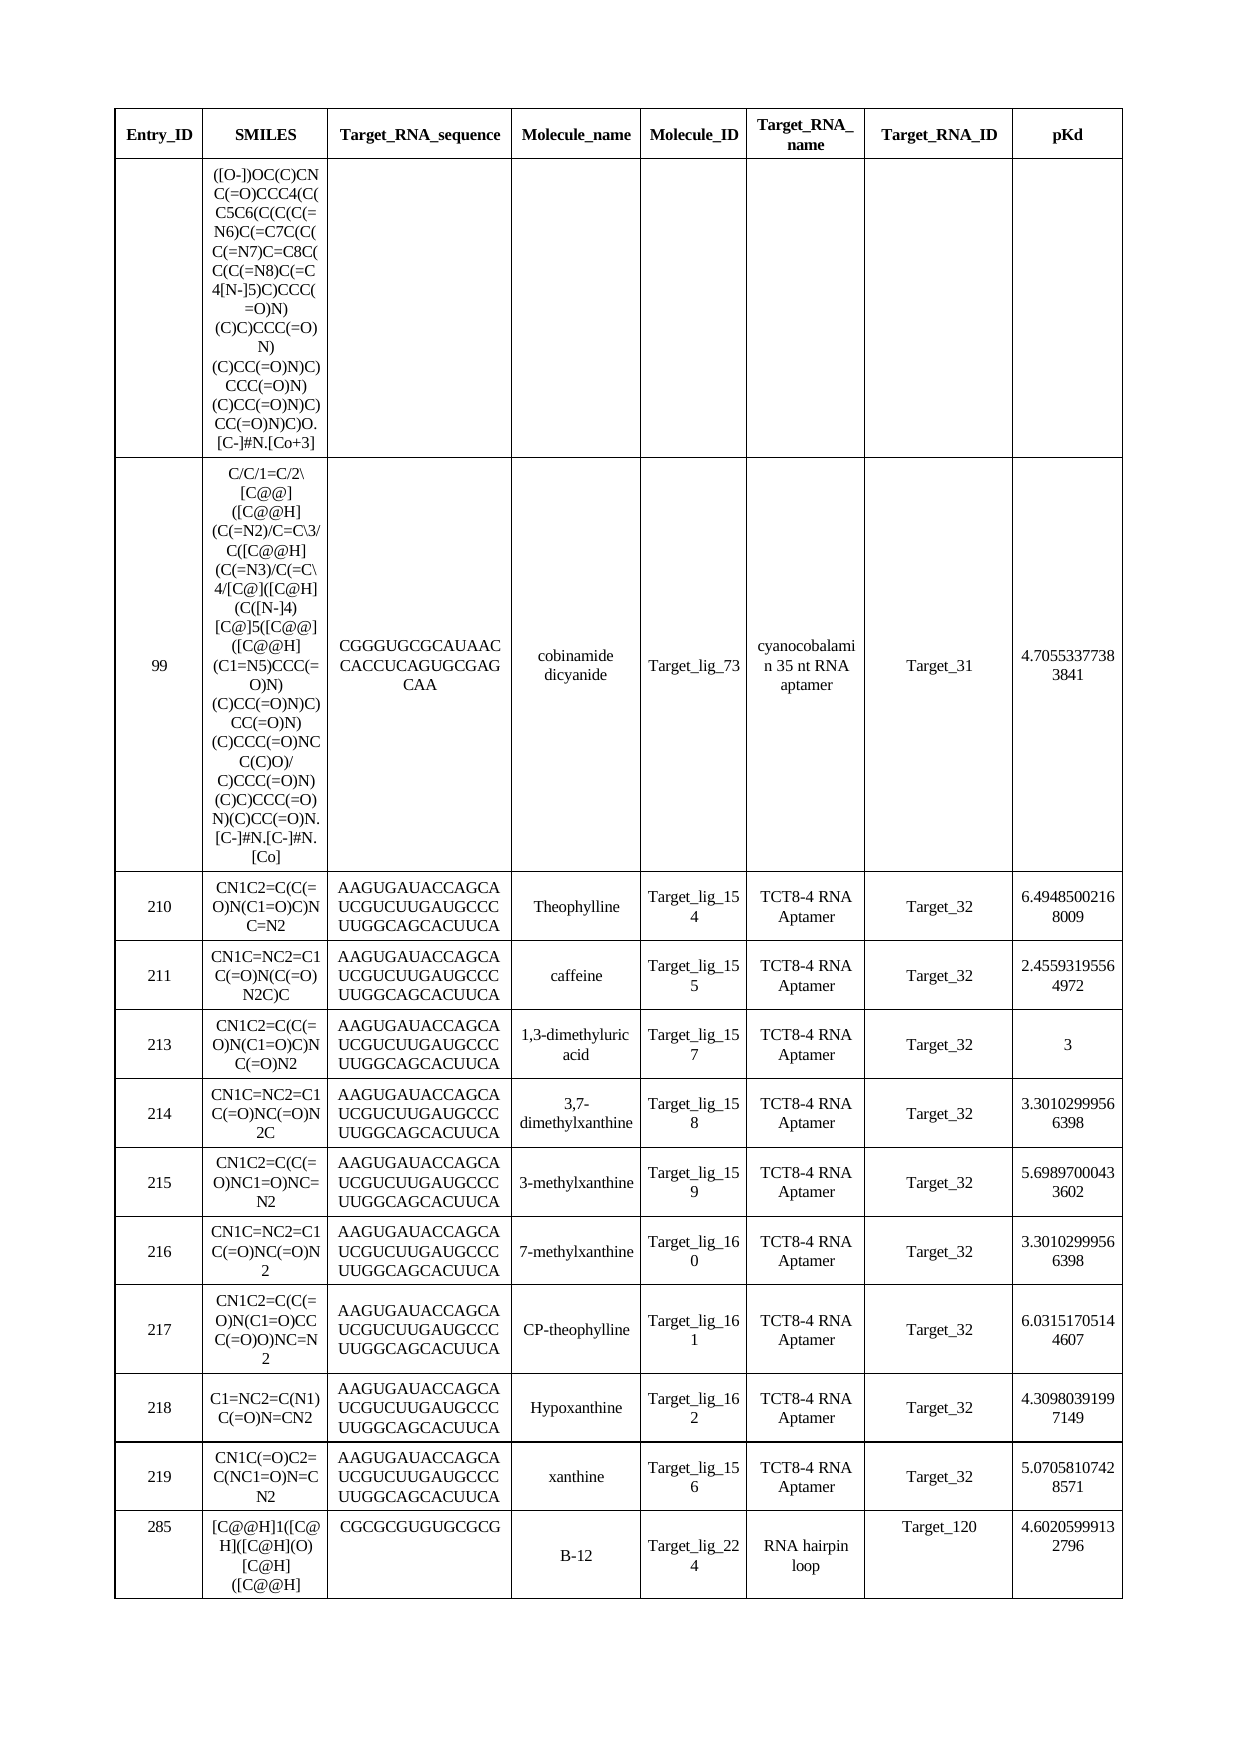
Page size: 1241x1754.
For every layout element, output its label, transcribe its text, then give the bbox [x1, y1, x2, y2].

table_header Target_RNA_ name [747, 109, 864, 158]
table_cell 6.0315170514 4607 [1013, 1285, 1122, 1372]
table_cell 3,7- dimethylxanthine [512, 1079, 640, 1147]
table_cell Target_32 [865, 941, 1012, 1009]
table_cell cobinamide dicyanide [512, 458, 640, 871]
table_cell CN1C2=C(C(= O)N(C1=O)C)N C(=O)N2 [203, 1010, 327, 1078]
table_cell CN1C2=C(C(= O)N(C1=O)C)N C=N2 [203, 872, 327, 940]
table_cell Target_lig_15 8 [641, 1079, 746, 1147]
table_cell [865, 159, 1012, 457]
table_cell [C@@H]1([C@ H]([C@H](O) [C@H] ([C@@H] [203, 1511, 327, 1598]
table_cell Target_lig_16 2 [641, 1374, 746, 1441]
table_cell 219 [116, 1443, 202, 1510]
table_cell 3.3010299956 6398 [1013, 1079, 1122, 1147]
table_cell AAGUGAUACCAGCA UCGUCUUGAUGCCC UUGGCAGCACUUCA [328, 1010, 511, 1078]
table_header Target_RNA_ID [865, 109, 1012, 158]
table_cell [512, 159, 640, 457]
table_cell Target_32 [865, 1217, 1012, 1284]
table_cell xanthine [512, 1443, 640, 1510]
table_cell Target_lig_15 7 [641, 1010, 746, 1078]
table_cell 215 [116, 1148, 202, 1216]
table_cell 4.6020599913 2796 [1013, 1511, 1122, 1598]
table_cell 4.3098039199 7149 [1013, 1374, 1122, 1441]
table_cell 210 [116, 872, 202, 940]
table_cell AAGUGAUACCAGCA UCGUCUUGAUGCCC UUGGCAGCACUUCA [328, 1217, 511, 1284]
table_cell CN1C2=C(C(= O)NC1=O)NC= N2 [203, 1148, 327, 1216]
table_cell C/C/1=C/2\ [C@@] ([C@@H] (C(=N2)/C=C\3/ C([C@@H] (C(=N3)/C(=C\ 4/[C@]([C@H] (C([N-]4) [C@]5([C@@] ([C@@H] (C1=N5)CCC(= O)N) (C)CC(=O)N)C) CC(=O)N) (C)CCC(=O)NC C(C)O)/ C)CCC(=O)N) (C)C)CCC(=O) N)(C)CC(=O)N. [C-]#N.[C-]#N. [Co] [203, 458, 327, 871]
table_cell 7-methylxanthine [512, 1217, 640, 1284]
table_cell AAGUGAUACCAGCA UCGUCUUGAUGCCC UUGGCAGCACUUCA [328, 1374, 511, 1441]
table_cell Target_lig_73 [641, 458, 746, 871]
table_cell C1=NC2=C(N1) C(=O)N=CN2 [203, 1374, 327, 1441]
table_cell TCT8-4 RNA Aptamer [747, 1443, 864, 1510]
table_cell Target_32 [865, 1010, 1012, 1078]
table_cell AAGUGAUACCAGCA UCGUCUUGAUGCCC UUGGCAGCACUUCA [328, 1443, 511, 1510]
table_cell 218 [116, 1374, 202, 1441]
table_header Molecule_ID [641, 109, 746, 158]
table_cell Hypoxanthine [512, 1374, 640, 1441]
table_cell ([O-])OC(C)CN C(=O)CCC4(C( C5C6(C(C(C(= N6)C(=C7C(C( C(=N7)C=C8C( C(C(=N8)C(=C 4[N-]5)C)CCC( =O)N) (C)C)CCC(=O) N) (C)CC(=O)N)C) CCC(=O)N) (C)CC(=O)N)C) CC(=O)N)C)O. [C-]#N.[Co+3] [203, 159, 327, 457]
table_cell 99 [116, 458, 202, 871]
table_cell 6.4948500216 8009 [1013, 872, 1122, 940]
table_cell CP-theophylline [512, 1285, 640, 1372]
table_cell CN1C=NC2=C1 C(=O)NC(=O)N 2 [203, 1217, 327, 1284]
table_cell 213 [116, 1010, 202, 1078]
table_cell caffeine [512, 941, 640, 1009]
table_header Target_RNA_sequence [328, 109, 511, 158]
table_cell TCT8-4 RNA Aptamer [747, 1285, 864, 1372]
table_cell 217 [116, 1285, 202, 1372]
table_header SMILES [203, 109, 327, 158]
table_header Molecule_name [512, 109, 640, 158]
table_cell CGGGUGCGCAUAAC CACCUCAGUGCGAG CAA [328, 458, 511, 871]
table_cell [641, 159, 746, 457]
table_cell TCT8-4 RNA Aptamer [747, 941, 864, 1009]
table_cell 214 [116, 1079, 202, 1147]
table_cell 3 [1013, 1010, 1122, 1078]
table_cell RNA hairpin loop [747, 1511, 864, 1598]
table_cell [116, 159, 202, 457]
table_cell 4.7055337738 3841 [1013, 458, 1122, 871]
table_cell 3.3010299956 6398 [1013, 1217, 1122, 1284]
table_cell TCT8-4 RNA Aptamer [747, 1079, 864, 1147]
table_cell Target_lig_15 9 [641, 1148, 746, 1216]
table_cell AAGUGAUACCAGCA UCGUCUUGAUGCCC UUGGCAGCACUUCA [328, 1285, 511, 1372]
table_cell TCT8-4 RNA Aptamer [747, 1010, 864, 1078]
table_cell 211 [116, 941, 202, 1009]
table_cell AAGUGAUACCAGCA UCGUCUUGAUGCCC UUGGCAGCACUUCA [328, 941, 511, 1009]
table_header Entry_ID [116, 109, 202, 158]
table_cell 216 [116, 1217, 202, 1284]
table_cell Target_32 [865, 1374, 1012, 1441]
table_cell CN1C2=C(C(= O)N(C1=O)CC C(=O)O)NC=N 2 [203, 1285, 327, 1372]
table_cell AAGUGAUACCAGCA UCGUCUUGAUGCCC UUGGCAGCACUUCA [328, 1079, 511, 1147]
table_cell Target_lig_15 5 [641, 941, 746, 1009]
table_cell AAGUGAUACCAGCA UCGUCUUGAUGCCC UUGGCAGCACUUCA [328, 1148, 511, 1216]
table_cell AAGUGAUACCAGCA UCGUCUUGAUGCCC UUGGCAGCACUUCA [328, 872, 511, 940]
table_cell 2.4559319556 4972 [1013, 941, 1122, 1009]
table_cell [1013, 159, 1122, 457]
table_cell Target_32 [865, 1285, 1012, 1372]
table_cell TCT8-4 RNA Aptamer [747, 1217, 864, 1284]
table_cell Target_31 [865, 458, 1012, 871]
table_cell Target_lig_15 4 [641, 872, 746, 940]
table_cell CN1C(=O)C2= C(NC1=O)N=C N2 [203, 1443, 327, 1510]
table_cell CN1C=NC2=C1 C(=O)N(C(=O) N2C)C [203, 941, 327, 1009]
table_cell 1,3-dimethyluric acid [512, 1010, 640, 1078]
table_cell cyanocobalami n 35 nt RNA aptamer [747, 458, 864, 871]
table_cell Target_lig_16 1 [641, 1285, 746, 1372]
table_cell CN1C=NC2=C1 C(=O)NC(=O)N 2C [203, 1079, 327, 1147]
table_cell Target_lig_15 6 [641, 1443, 746, 1510]
table_cell Target_32 [865, 1443, 1012, 1510]
table_cell 5.0705810742 8571 [1013, 1443, 1122, 1510]
table_cell TCT8-4 RNA Aptamer [747, 1148, 864, 1216]
table_cell Theophylline [512, 872, 640, 940]
table_cell CGCGCGUGUGCGCG [328, 1511, 511, 1598]
table_cell Target_lig_16 0 [641, 1217, 746, 1284]
table_cell B-12 [512, 1511, 640, 1598]
table_cell [328, 159, 511, 457]
table_cell Target_32 [865, 1148, 1012, 1216]
table_cell [747, 159, 864, 457]
table_cell TCT8-4 RNA Aptamer [747, 1374, 864, 1441]
table_cell Target_32 [865, 872, 1012, 940]
table_cell TCT8-4 RNA Aptamer [747, 872, 864, 940]
table_cell Target_lig_22 4 [641, 1511, 746, 1598]
table_cell 3-methylxanthine [512, 1148, 640, 1216]
table_cell 5.6989700043 3602 [1013, 1148, 1122, 1216]
table_header pKd [1013, 109, 1122, 158]
table_cell 285 [116, 1511, 202, 1598]
table_cell Target_120 [865, 1511, 1012, 1598]
table_cell Target_32 [865, 1079, 1012, 1147]
